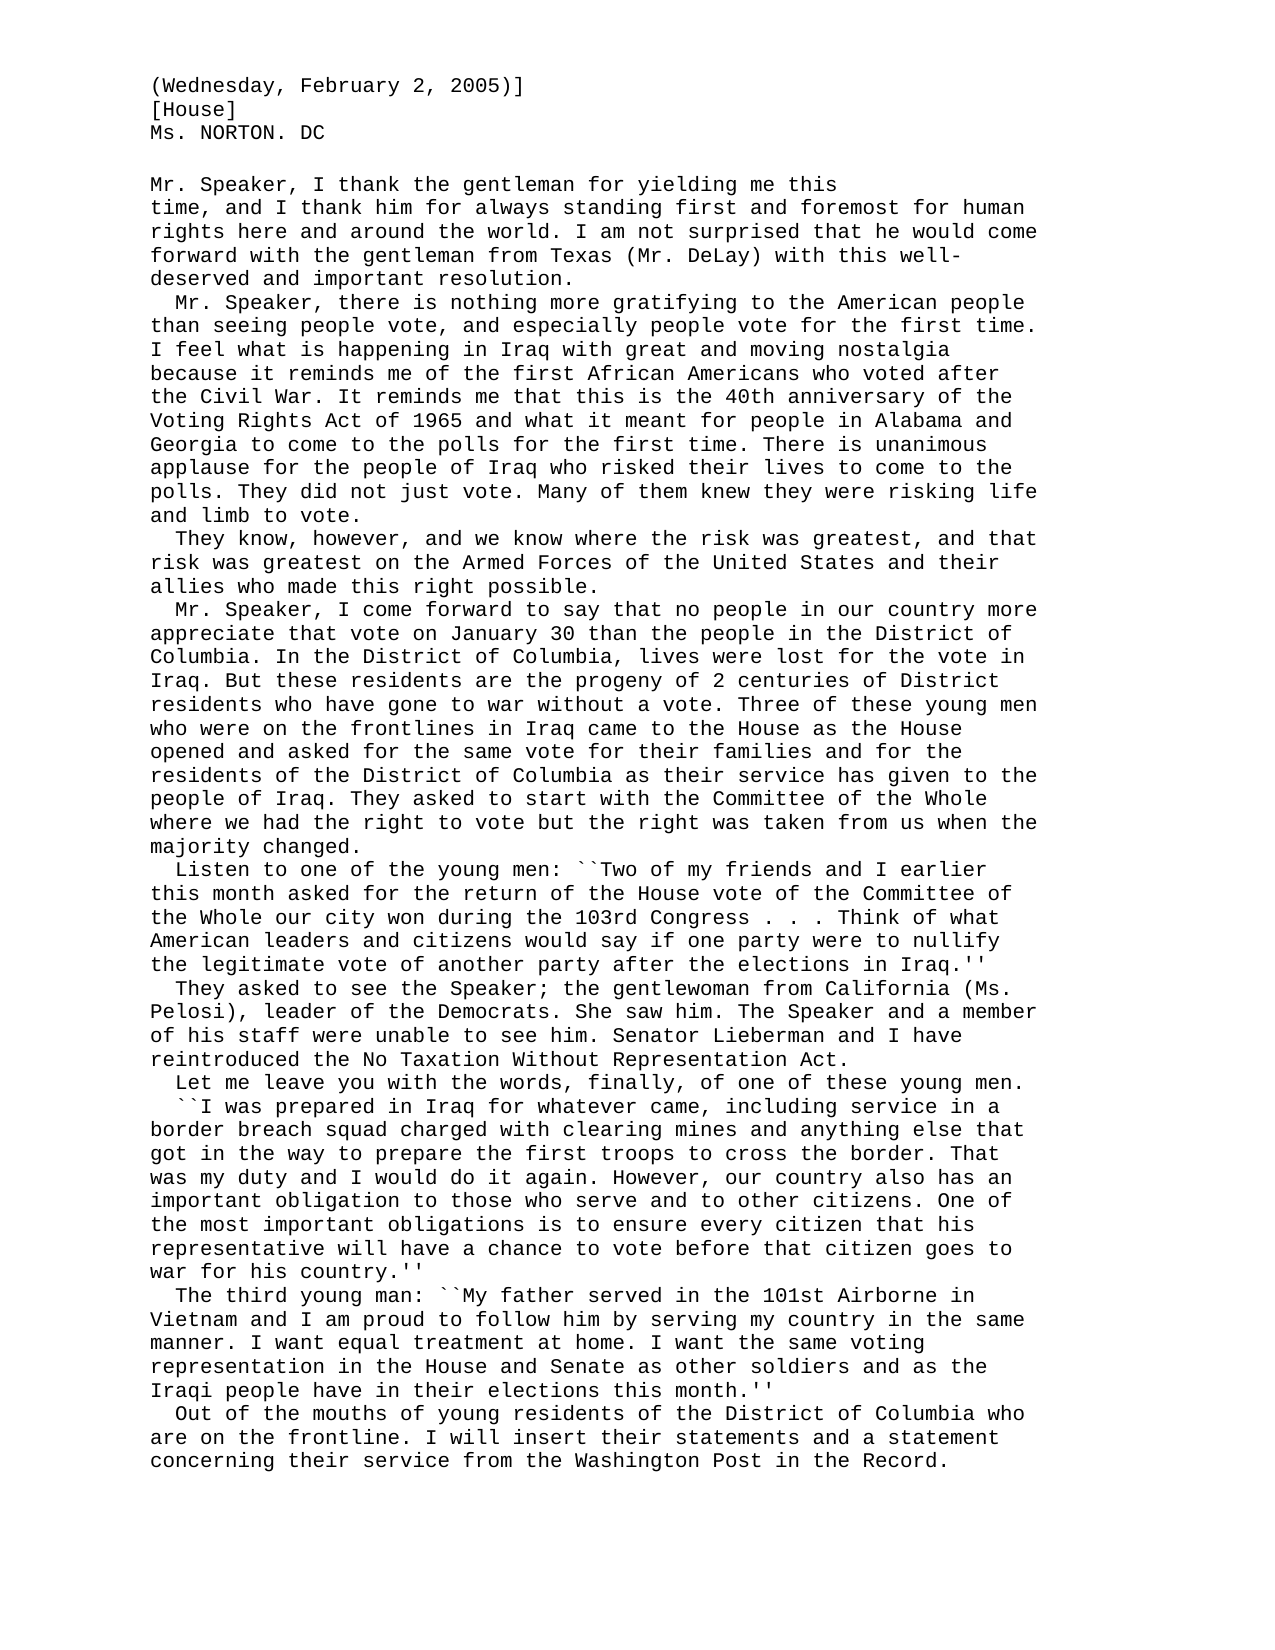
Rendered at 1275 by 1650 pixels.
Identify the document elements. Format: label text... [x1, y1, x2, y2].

text deserved and important resolution. [150, 268, 1125, 292]
text Georgia to come to the polls for the first time. There is unanimous [150, 434, 1125, 457]
text the Whole our city won during the 103rd Congress . . . Think of what [150, 907, 1125, 930]
text risk was greatest on the Armed Forces of the United States and their [150, 552, 1125, 576]
text opened and asked for the same vote for their families and for the [150, 741, 1125, 765]
text Mr. Speaker, I thank the gentleman for yielding me this [150, 174, 1125, 197]
text representative will have a chance to vote before that citizen goes to [150, 1238, 1125, 1261]
text American leaders and citizens would say if one party were to nullify [150, 930, 1125, 954]
text and limb to vote. [150, 505, 1125, 528]
text The third young man: ``My father served in the 101st Airborne in [150, 1285, 1125, 1309]
text Mr. Speaker, I come forward to say that no people in our country more [150, 599, 1125, 623]
text allies who made this right possible. [150, 576, 1125, 599]
text residents of the District of Columbia as their service has given to the [150, 765, 1125, 788]
text Let me leave you with the words, finally, of one of these young men. [150, 1072, 1125, 1096]
text people of Iraq. They asked to start with the Committee of the Whole [150, 788, 1125, 812]
text Iraq. But these residents are the progeny of 2 centuries of District [150, 670, 1125, 694]
text are on the frontline. I will insert their statements and a statement [150, 1427, 1125, 1451]
text time, and I thank him for always standing first and foremost for human [150, 197, 1125, 221]
text Mr. Speaker, there is nothing more gratifying to the American people [150, 292, 1125, 316]
text ``I was prepared in Iraq for whatever came, including service in a [150, 1096, 1125, 1119]
text appreciate that vote on January 30 than the people in the District of [150, 623, 1125, 647]
text who were on the frontlines in Iraq came to the House as the House [150, 717, 1125, 741]
text concerning their service from the Washington Post in the Record. [150, 1451, 1125, 1474]
text Iraqi people have in their elections this month.'' [150, 1379, 1125, 1403]
text forward with the gentleman from Texas (Mr. DeLay) with this well- [150, 244, 1125, 268]
text manner. I want equal treatment at home. I want the same voting [150, 1332, 1125, 1356]
text majority changed. [150, 836, 1125, 859]
text the Civil War. It reminds me that this is the 40th anniversary of the [150, 386, 1125, 410]
text reintroduced the No Taxation Without Representation Act. [150, 1048, 1125, 1072]
text They asked to see the Speaker; the gentlewoman from California (Ms. [150, 978, 1125, 1001]
text than seeing people vote, and especially people vote for the first time. [150, 316, 1125, 339]
text because it reminds me of the first African Americans who voted after [150, 363, 1125, 386]
text applause for the people of Iraq who risked their lives to come to the [150, 457, 1125, 481]
text residents who have gone to war without a vote. Three of these young men [150, 694, 1125, 717]
text important obligation to those who serve and to other citizens. One of [150, 1190, 1125, 1214]
text of his staff were unable to see him. Senator Lieberman and I have [150, 1025, 1125, 1048]
text the legitimate vote of another party after the elections in Iraq.'' [150, 954, 1125, 978]
text was my duty and I would do it again. However, our country also has an [150, 1167, 1125, 1190]
text war for his country.'' [150, 1261, 1125, 1285]
text this month asked for the return of the House vote of the Committee of [150, 883, 1125, 907]
text I feel what is happening in Iraq with great and moving nostalgia [150, 339, 1125, 363]
text Columbia. In the District of Columbia, lives were lost for the vote in [150, 647, 1125, 670]
text Listen to one of the young men: ``Two of my friends and I earlier [150, 859, 1125, 883]
text rights here and around the world. I am not surprised that he would come [150, 221, 1125, 244]
text representation in the House and Senate as other soldiers and as the [150, 1356, 1125, 1379]
text where we had the right to vote but the right was taken from us when the [150, 812, 1125, 836]
text got in the way to prepare the first troops to cross the border. That [150, 1143, 1125, 1167]
text polls. They did not just vote. Many of them knew they were risking life [150, 481, 1125, 505]
text the most important obligations is to ensure every citizen that his [150, 1214, 1125, 1238]
text Vietnam and I am proud to follow him by serving my country in the same [150, 1309, 1125, 1332]
text Voting Rights Act of 1965 and what it meant for people in Alabama and [150, 410, 1125, 434]
text Pelosi), leader of the Democrats. She saw him. The Speaker and a member [150, 1001, 1125, 1025]
text Out of the mouths of young residents of the District of Columbia who [150, 1403, 1125, 1427]
text border breach squad charged with clearing mines and anything else that [150, 1119, 1125, 1143]
text They know, however, and we know where the risk was greatest, and that [150, 528, 1125, 552]
